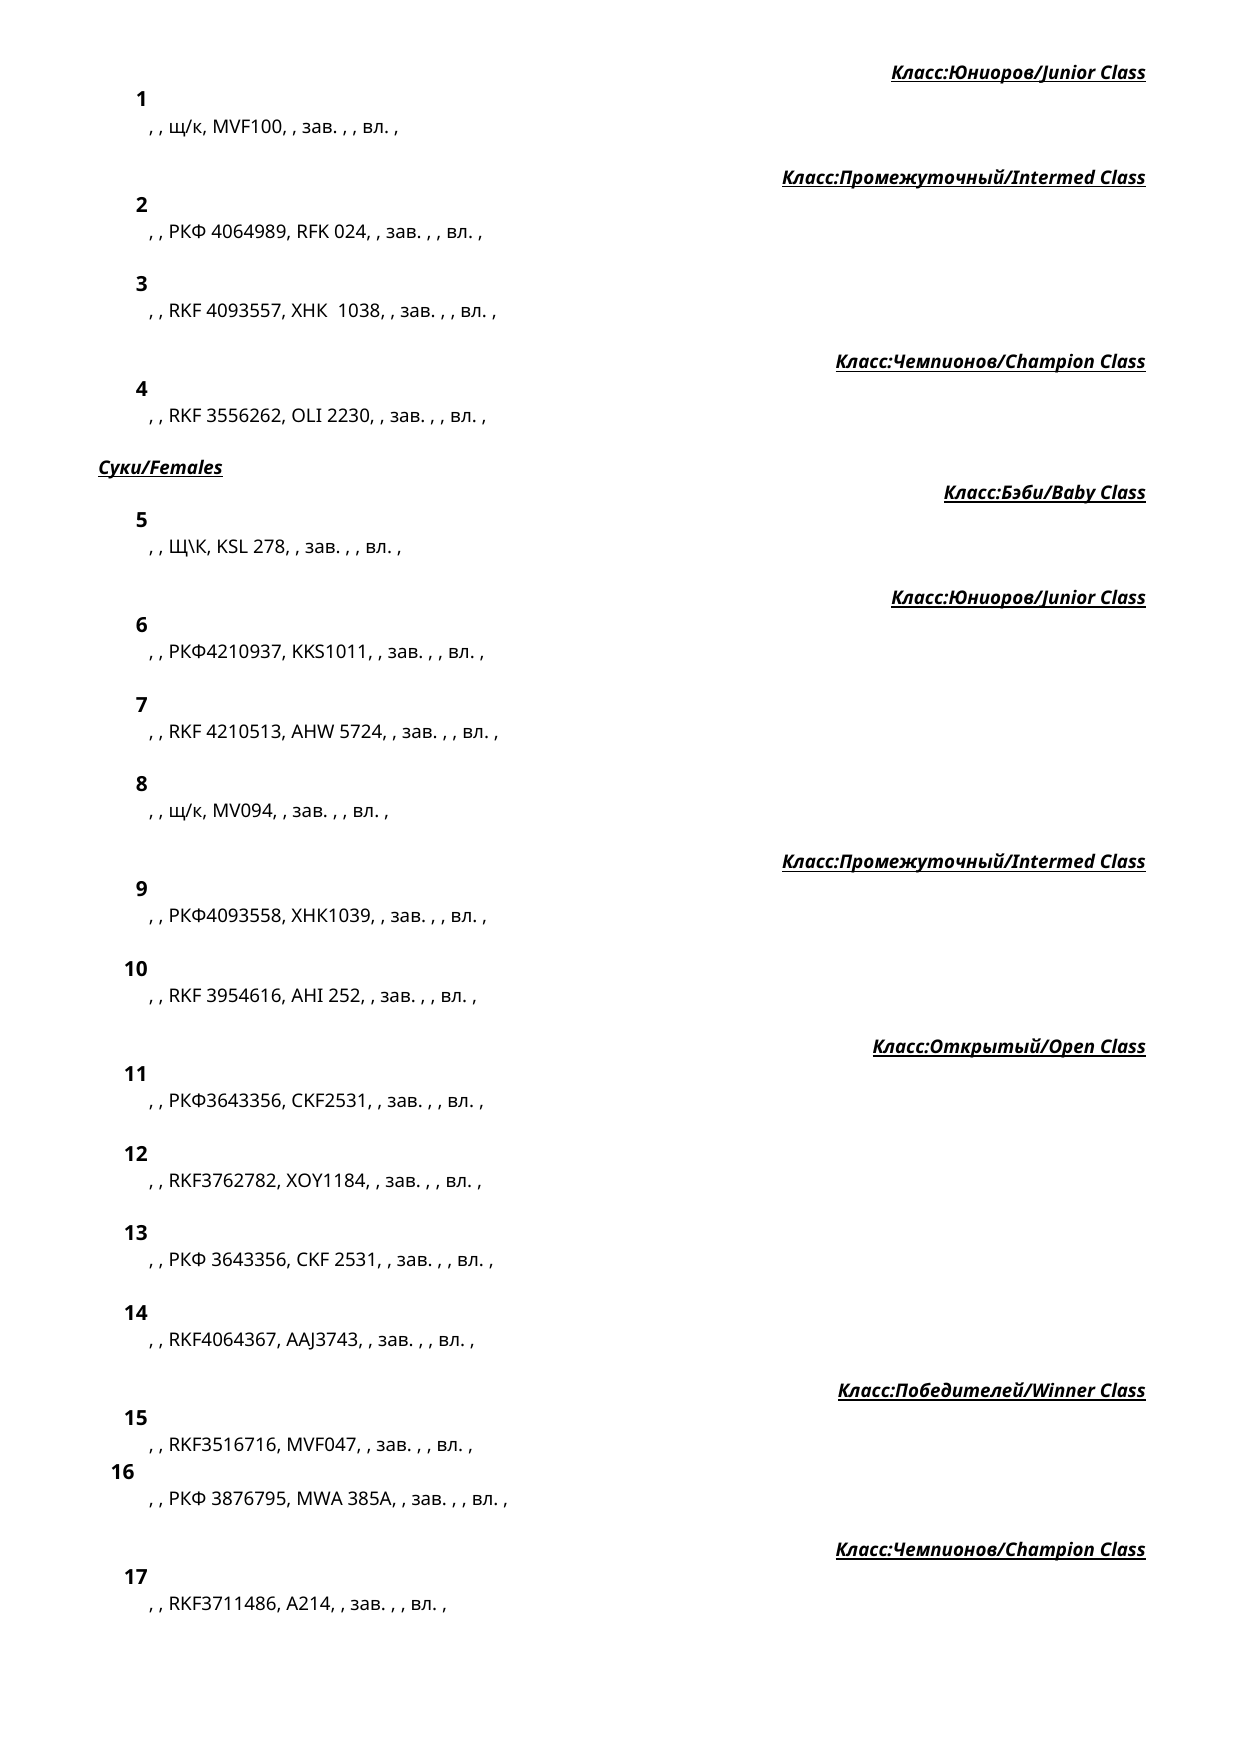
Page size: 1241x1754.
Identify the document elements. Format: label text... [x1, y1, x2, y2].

text 16 [89, 1457, 1181, 1485]
text 11 [89, 1059, 1181, 1087]
text , , РКФ 3643356, CKF 2531, , зав. , , вл. , [89, 1247, 1181, 1272]
text 8 [89, 769, 1181, 798]
text , , RKF 3954616, AHI 252, , зав. , , вл. , [89, 982, 1181, 1008]
text 15 [89, 1403, 1181, 1431]
text 14 [89, 1298, 1181, 1326]
text Класс:Чемпионов/Champion Class [89, 349, 1181, 374]
text 3 [89, 269, 1181, 298]
text , , РКФ 3876795, MWA 385A, , зав. , , вл. , [89, 1485, 1181, 1511]
text 12 [89, 1139, 1181, 1167]
text 6 [89, 610, 1181, 638]
text Класс:Чемпионов/Champion Class [89, 1536, 1181, 1562]
text , , RKF4064367, AAJ3743, , зав. , , вл. , [89, 1326, 1181, 1352]
text , , Щ\К, KSL 278, , зав. , , вл. , [89, 533, 1181, 559]
text , , РКФ3643356, CKF2531, , зав. , , вл. , [89, 1087, 1181, 1113]
text , , RKF3762782, XOY1184, , зав. , , вл. , [89, 1167, 1181, 1193]
text 5 [89, 505, 1181, 533]
text , , щ/к, MV094, , зав. , , вл. , [89, 798, 1181, 823]
text Класс:Юниоров/Junior Class [89, 59, 1181, 84]
text Суки/Females [89, 454, 1181, 479]
text , , RKF 4210513, AHW 5724, , зав. , , вл. , [89, 718, 1181, 744]
text 17 [89, 1562, 1181, 1590]
text Класс:Промежуточный/Intermed Class [89, 849, 1181, 874]
text 1 [89, 84, 1181, 113]
text Класс:Промежуточный/Intermed Class [89, 164, 1181, 190]
text 7 [89, 690, 1181, 718]
text , , RKF3516716, MVF047, , зав. , , вл. , [89, 1431, 1181, 1457]
text Класс:Бэби/Baby Class [89, 479, 1181, 505]
text , , RKF3711486, A214, , зав. , , вл. , [89, 1590, 1181, 1616]
text 9 [89, 874, 1181, 903]
text Класс:Юниоров/Junior Class [89, 584, 1181, 610]
text Класс:Открытый/Open Class [89, 1033, 1181, 1059]
text , , РКФ4093558, ХНК1039, , зав. , , вл. , [89, 903, 1181, 928]
text 13 [89, 1218, 1181, 1247]
text 4 [89, 374, 1181, 403]
text , , RKF 3556262, OLI 2230, , зав. , , вл. , [89, 403, 1181, 428]
text 2 [89, 190, 1181, 218]
text , , РКФ 4064989, RFK 024, , зав. , , вл. , [89, 218, 1181, 244]
text , , RKF 4093557, ХНК 1038, , зав. , , вл. , [89, 298, 1181, 323]
text , , РКФ4210937, KKS1011, , зав. , , вл. , [89, 638, 1181, 664]
text , , щ/к, MVF100, , зав. , , вл. , [89, 113, 1181, 138]
text 10 [89, 954, 1181, 982]
text Класс:Победителей/Winner Class [89, 1377, 1181, 1403]
